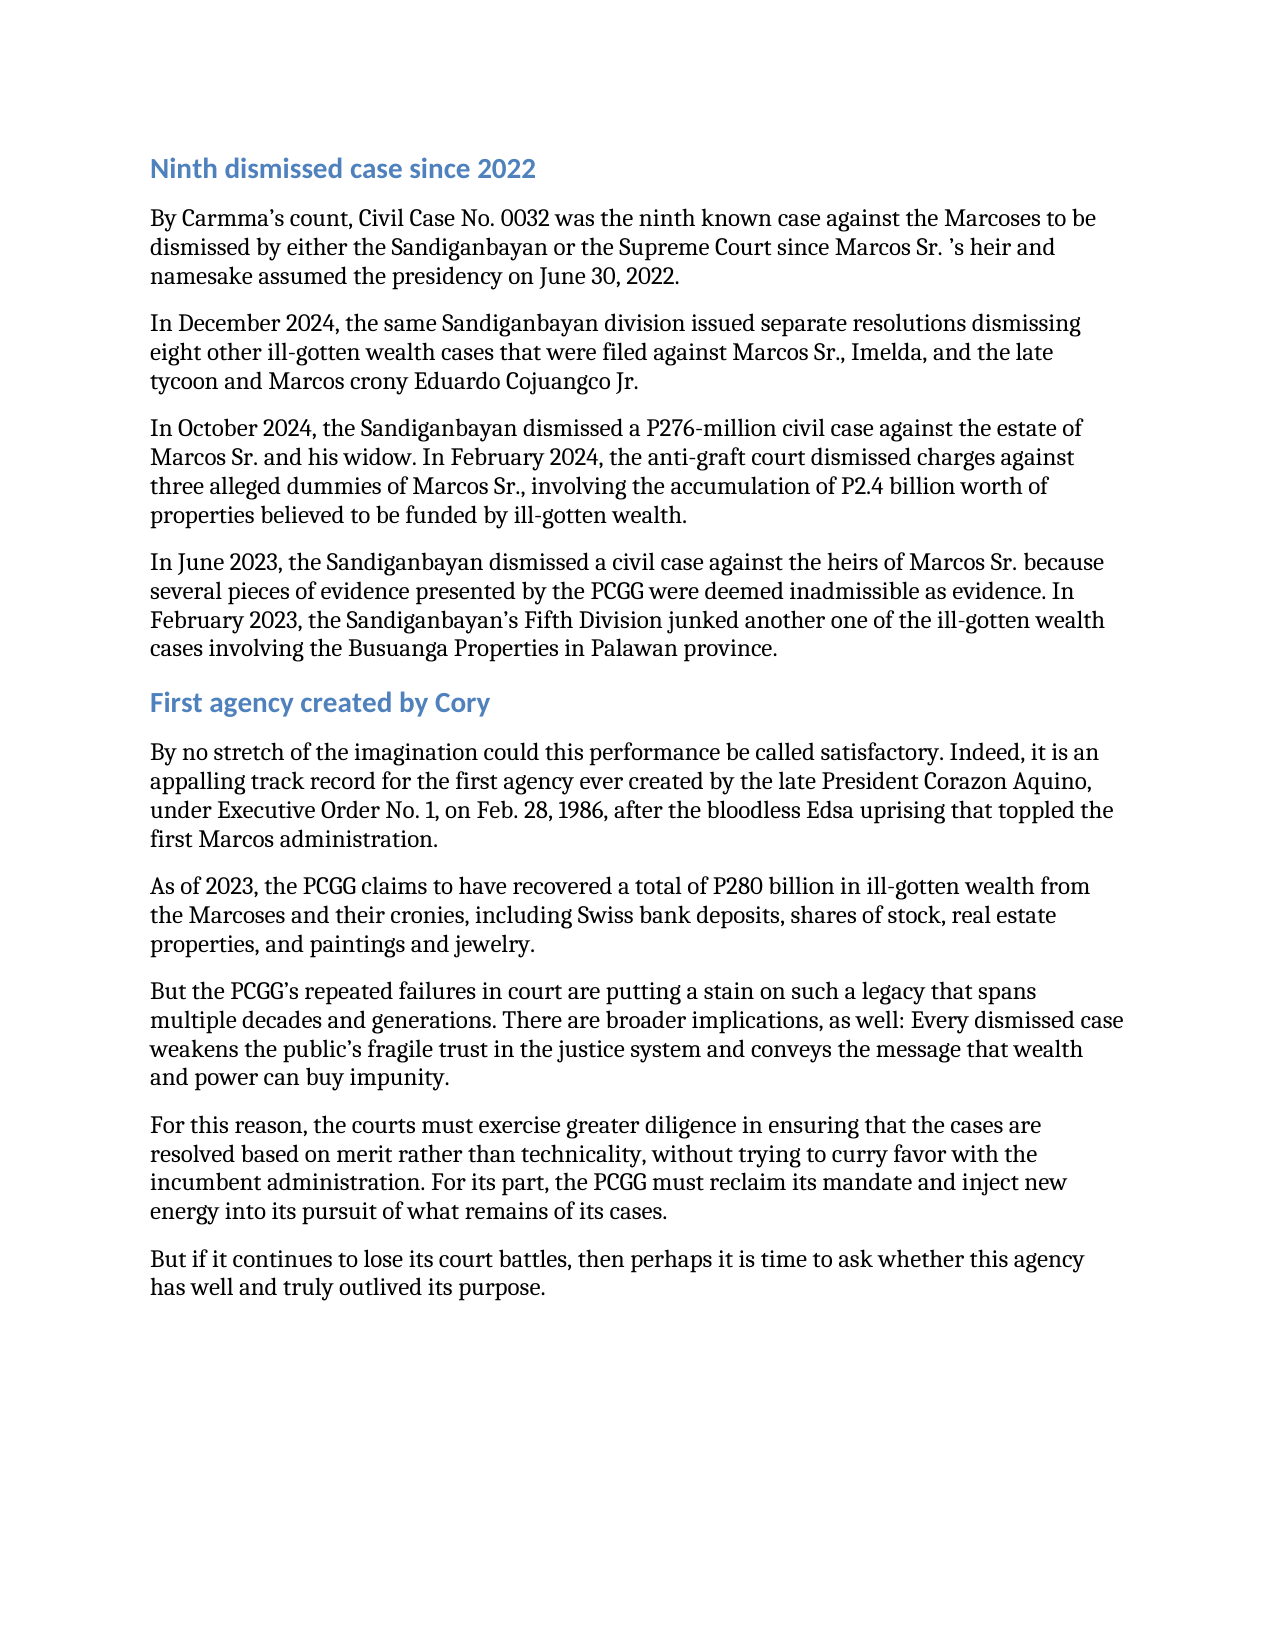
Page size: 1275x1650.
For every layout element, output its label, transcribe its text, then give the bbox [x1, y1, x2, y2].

text By Carmma’s count, Civil Case No. 0032 was the ninth known case against the Marcoses to be dismissed by either the Sandiganbayan or the Supreme Court since Marcos Sr. ’s heir and namesake assumed the presidency on June 30, 2022. [150, 204, 1125, 291]
text In June 2023, the Sandiganbayan dismissed a civil case against the heirs of Marcos Sr. because several pieces of evidence presented by the PCGG were deemed inadmissible as evidence. In February 2023, the Sandiganbayan’s Fifth Division junked another one of the ill-gotten wealth cases involving the Busuanga Properties in Palawan province. [150, 548, 1125, 663]
text In October 2024, the Sandiganbayan dismissed a P276-million civil case against the estate of Marcos Sr. and his widow. In February 2024, the anti-graft court dismissed charges against three alleged dummies of Marcos Sr., involving the accumulation of P2.4 billion worth of properties believed to be funded by ill-gotten wealth. [150, 414, 1125, 529]
text But if it continues to lose its court battles, then perhaps it is time to ask whether this agency has well and truly outlived its purpose. [150, 1244, 1125, 1302]
text For this reason, the courts must exercise greater diligence in ensuring that the cases are resolved based on merit rather than technicality, without trying to curry favor with the incumbent administration. For its part, the PCGG must reclaim its mandate and inject new energy into its pursuit of what remains of its cases. [150, 1111, 1125, 1226]
text By no stretch of the imagination could this performance be called satisfactory. Indeed, it is an appalling track record for the first agency ever created by the late President Corazon Aquino, under Executive Order No. 1, on Feb. 28, 1986, after the bloodless Edsa uprising that toppled the first Marcos administration. [150, 738, 1125, 853]
subtitle Ninth dismissed case since 2022 [150, 150, 1125, 186]
text In December 2024, the same Sandiganbayan division issued separate resolutions dismissing eight other ill-gotten wealth cases that were filed against Marcos Sr., Imelda, and the late tycoon and Marcos crony Eduardo Cojuangco Jr. [150, 309, 1125, 396]
text But the PCGG’s repeated failures in court are putting a stain on such a legacy that spans multiple decades and generations. There are broader implications, as well: Every dismissed case weakens the public’s fragile trust in the justice system and conveys the message that wealth and power can buy impunity. [150, 977, 1125, 1092]
subtitle First agency created by Cory [150, 684, 1125, 719]
text As of 2023, the PCGG claims to have recovered a total of P280 billion in ill-gotten wealth from the Marcoses and their cronies, including Swiss bank deposits, shares of stock, real estate properties, and paintings and jewelry. [150, 872, 1125, 958]
